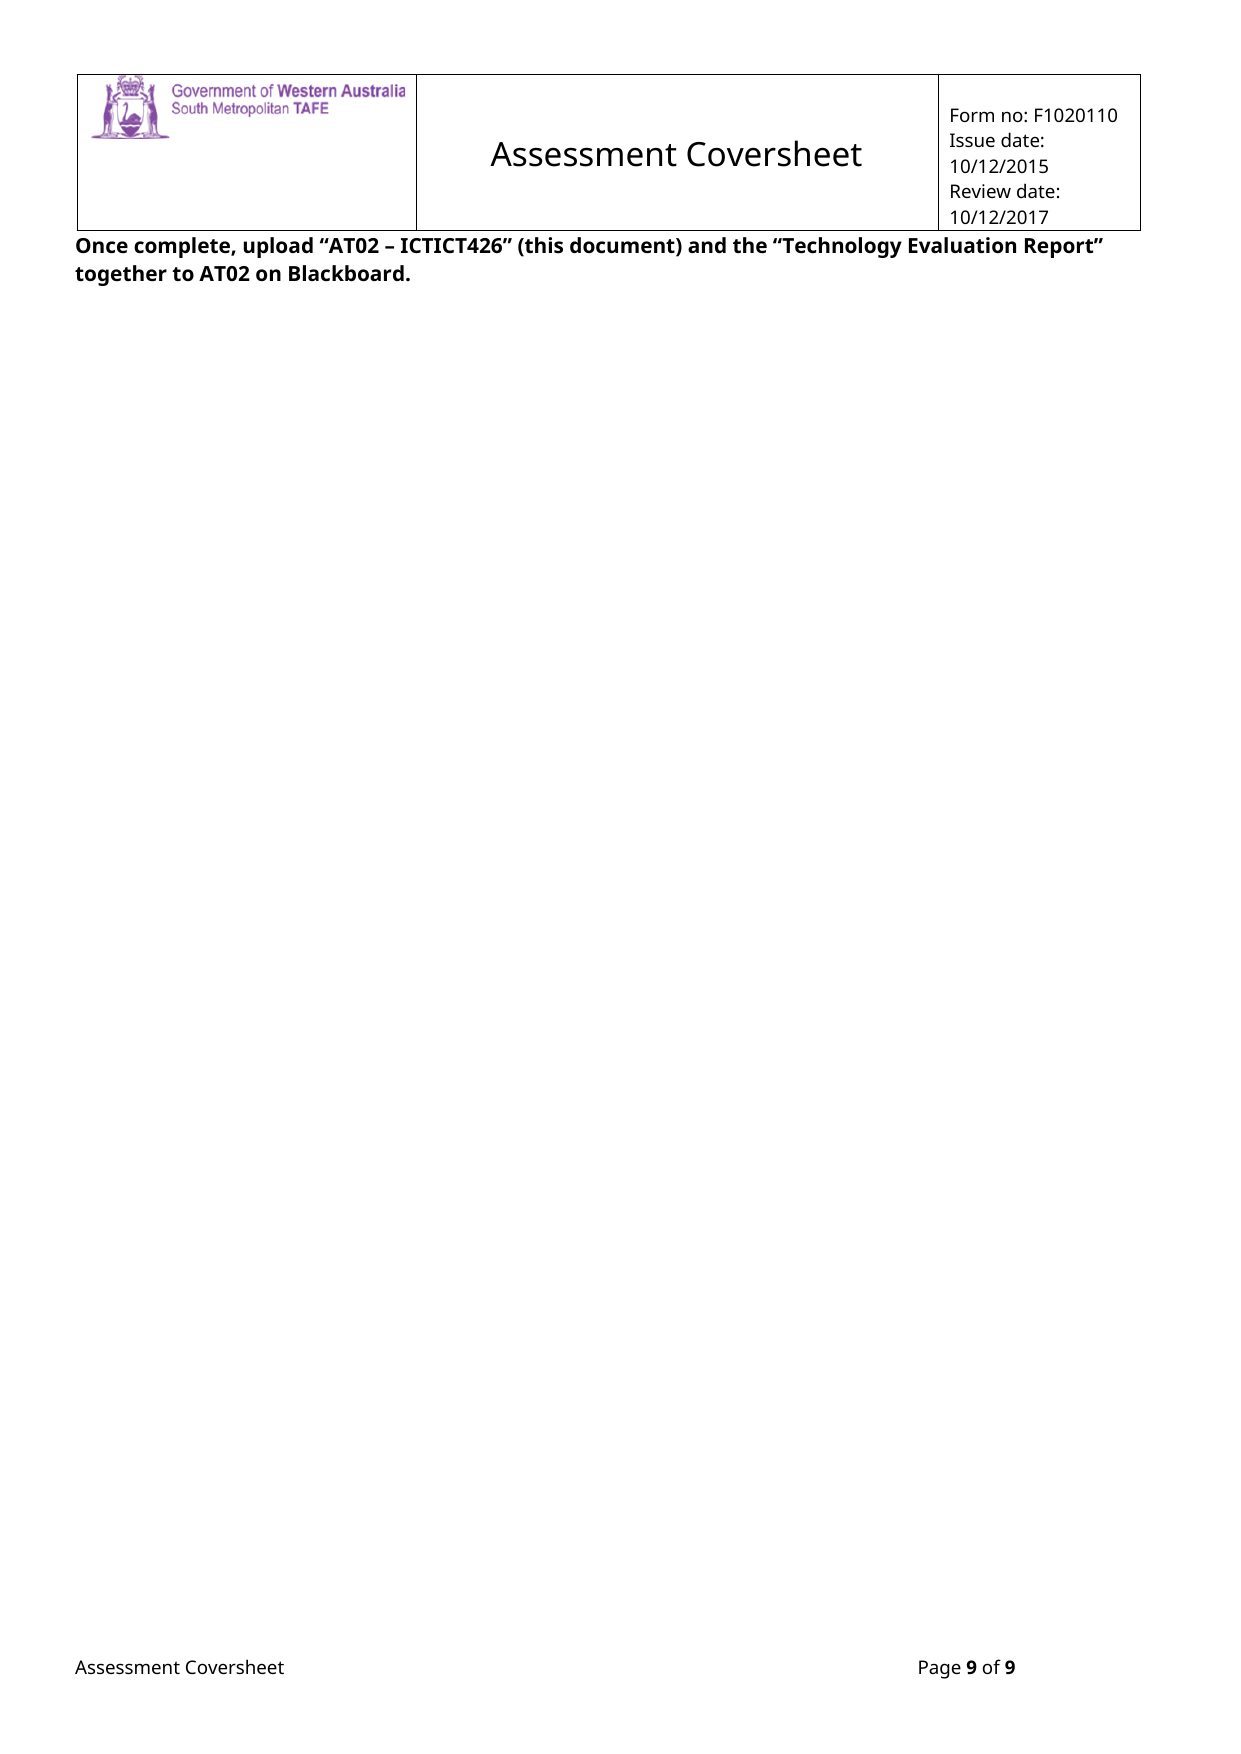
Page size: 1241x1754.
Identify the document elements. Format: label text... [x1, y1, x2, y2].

picture [91, 75, 406, 136]
text Once complete, upload “AT02 – ICTICT426” (this document) and the “Technology Evaluation Report” together to AT02 on Blackboard. [75, 136, 1165, 288]
